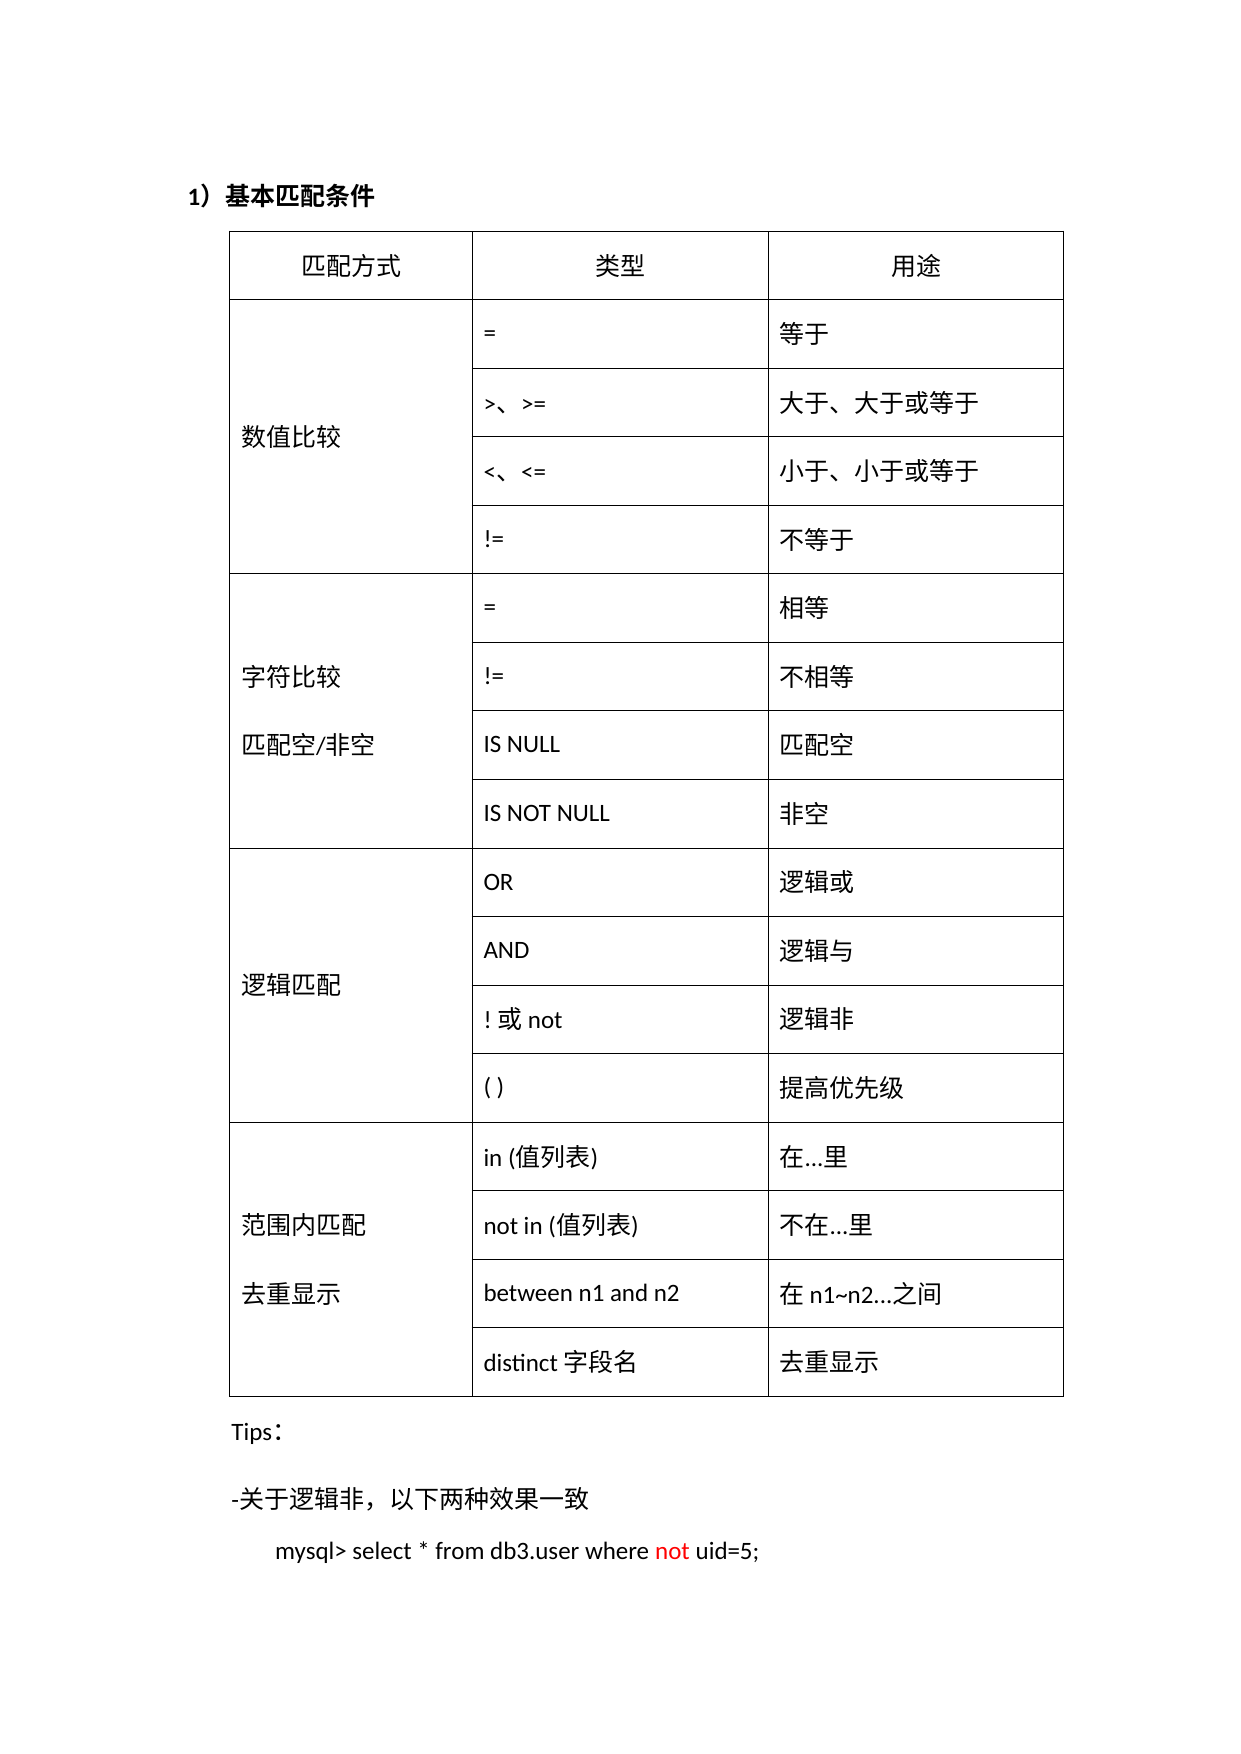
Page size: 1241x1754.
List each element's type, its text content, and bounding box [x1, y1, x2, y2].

table_cell AND [473, 917, 768, 984]
table_cell >、>= [473, 369, 768, 436]
table_cell not in (值列表) [473, 1191, 768, 1259]
table_cell 等于 [769, 300, 1063, 368]
table_header 匹配方式 [230, 232, 472, 299]
table_cell 匹配空 [769, 711, 1063, 779]
table_cell 不相等 [769, 643, 1063, 710]
table_cell 提高优先级 [769, 1054, 1063, 1122]
table_header 类型 [473, 232, 768, 299]
table_cell 小于、小于或等于 [769, 437, 1063, 505]
table_cell 相等 [769, 574, 1063, 642]
table_cell 不等于 [769, 506, 1063, 573]
table_cell OR [473, 849, 768, 916]
table_cell 大于、大于或等于 [769, 369, 1063, 436]
table_cell in (值列表) [473, 1123, 768, 1190]
table_cell 范围内匹配 去重显示 [230, 1123, 472, 1396]
text mysql> select * from db3.user where not uid=5; [231, 1534, 1053, 1566]
table_cell = [473, 574, 768, 642]
table_cell 不在...里 [769, 1191, 1063, 1259]
table_cell <、<= [473, 437, 768, 505]
table_cell 非空 [769, 780, 1063, 847]
table_cell 在n1~n2...之间 [769, 1260, 1063, 1327]
table_cell IS NOT NULL [473, 780, 768, 847]
table_cell 在...里 [769, 1123, 1063, 1190]
table_cell 去重显示 [769, 1328, 1063, 1396]
table_cell between n1 and n2 [473, 1260, 768, 1327]
table_cell != [473, 643, 768, 710]
table_cell 逻辑匹配 [230, 849, 472, 1122]
table_cell 逻辑非 [769, 986, 1063, 1053]
table_cell ! 或 not [473, 986, 768, 1053]
table_cell 逻辑与 [769, 917, 1063, 984]
text -关于逻辑非，以下两种效果一致 [187, 1465, 1053, 1530]
table_header 用途 [769, 232, 1063, 299]
table_cell = [473, 300, 768, 368]
table_cell ( ) [473, 1054, 768, 1122]
table_cell distinct 字段名 [473, 1328, 768, 1396]
table_cell != [473, 506, 768, 573]
list 1）基本匹配条件 [187, 162, 1053, 227]
table_cell 字符比较 匹配空/非空 [230, 574, 472, 847]
table_cell 逻辑或 [769, 849, 1063, 916]
text Tips： [187, 1397, 1053, 1462]
table_cell IS NULL [473, 711, 768, 779]
table_cell 数值比较 [230, 300, 472, 573]
